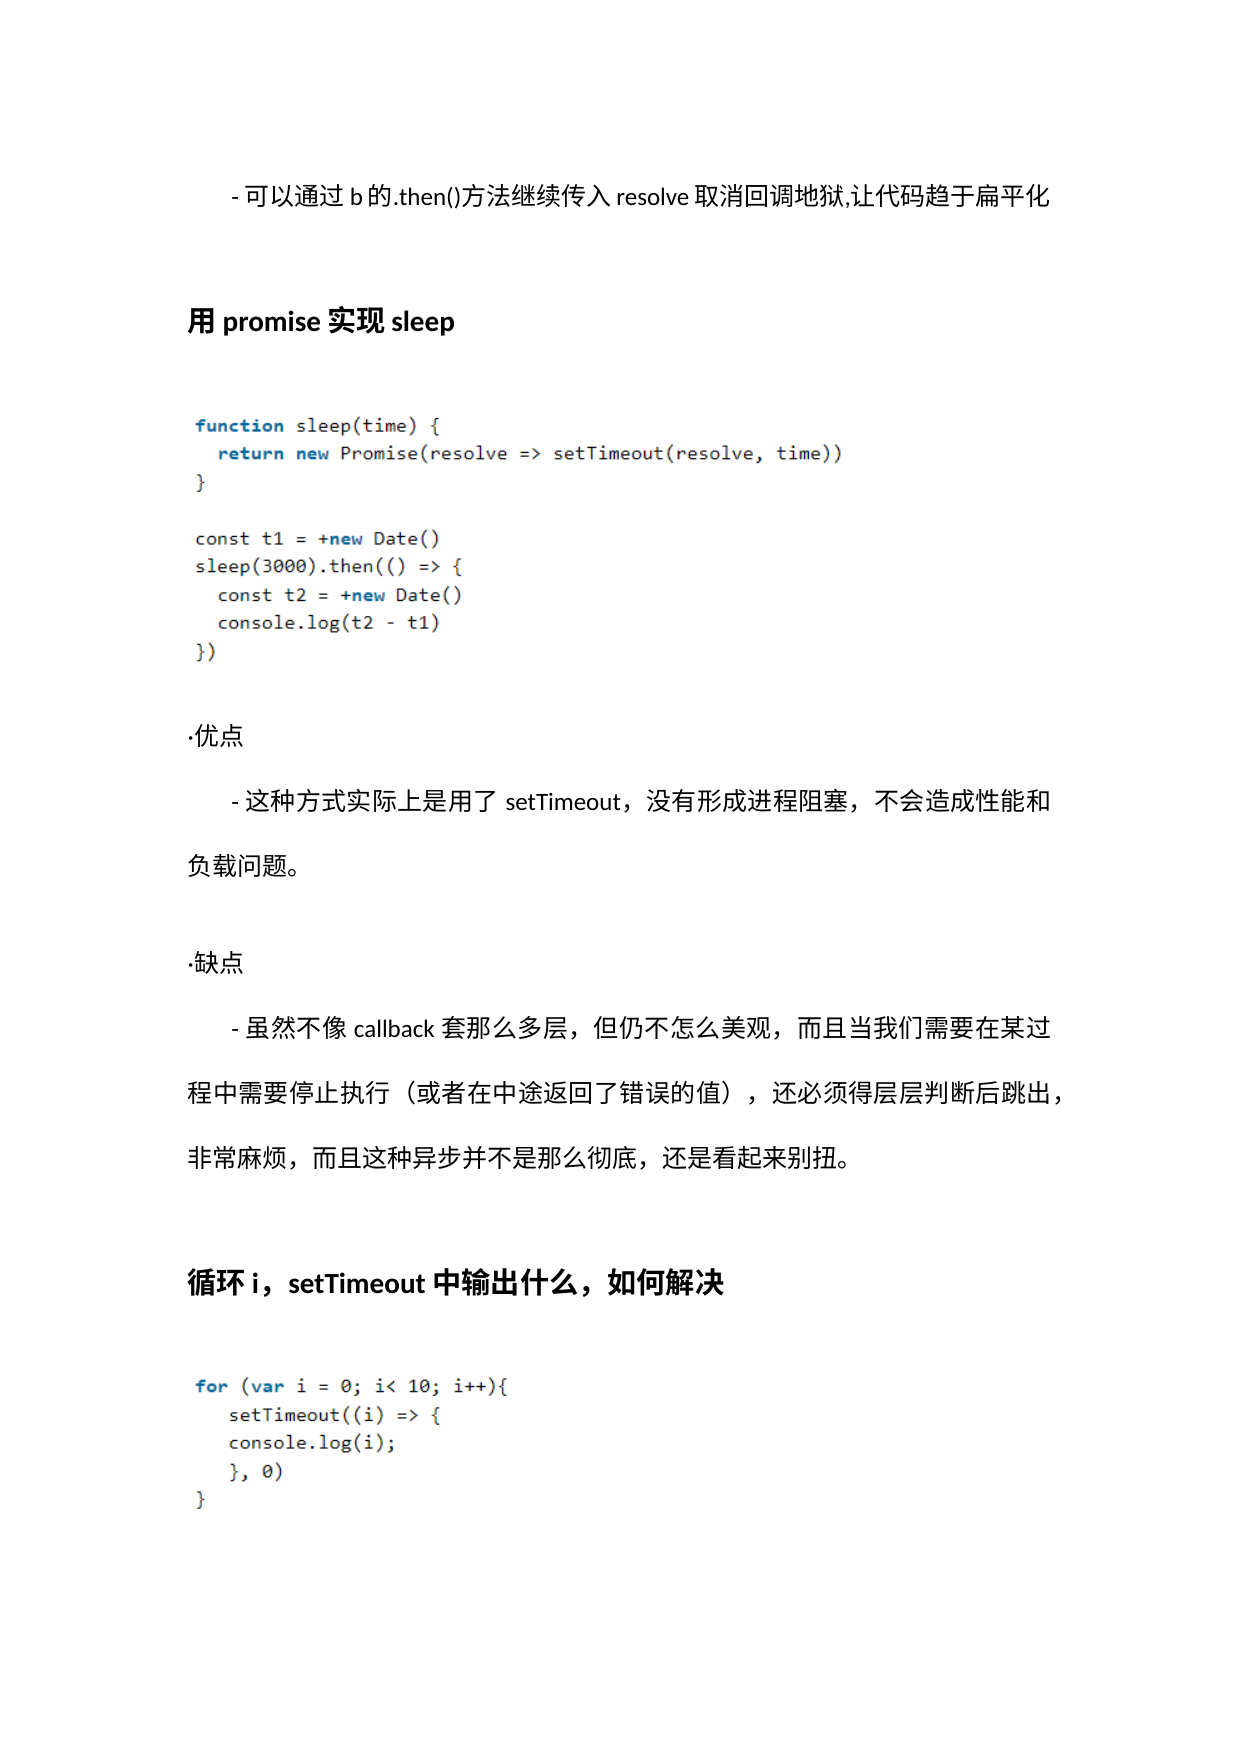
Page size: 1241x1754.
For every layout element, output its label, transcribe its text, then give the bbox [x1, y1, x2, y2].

picture [187, 1371, 525, 1514]
text ·优点 [187, 702, 1053, 767]
picture [187, 409, 858, 679]
text ·缺点 [187, 929, 1053, 994]
text - 虽然不像 callback 套那么多层，但仍不怎么美观，而且当我们需要在某过程中需要停止执行（或者在中途返回了错误的值），还必须得层层判断后跳出，非常麻烦，而且这种异步并不是那么彻底，还是看起来别扭。 [187, 994, 1053, 1189]
text - 可以通过b的.then()方法继续传入resolve取消回调地狱,让代码趋于扁平化 [187, 162, 1053, 227]
subtitle 循环i，setTimeout 中输出什么，如何解决 [187, 1249, 1053, 1314]
subtitle 用promise实现sleep [187, 287, 1053, 352]
text - 这种方式实际上是用了 setTimeout，没有形成进程阻塞，不会造成性能和负载问题。 [187, 767, 1053, 897]
